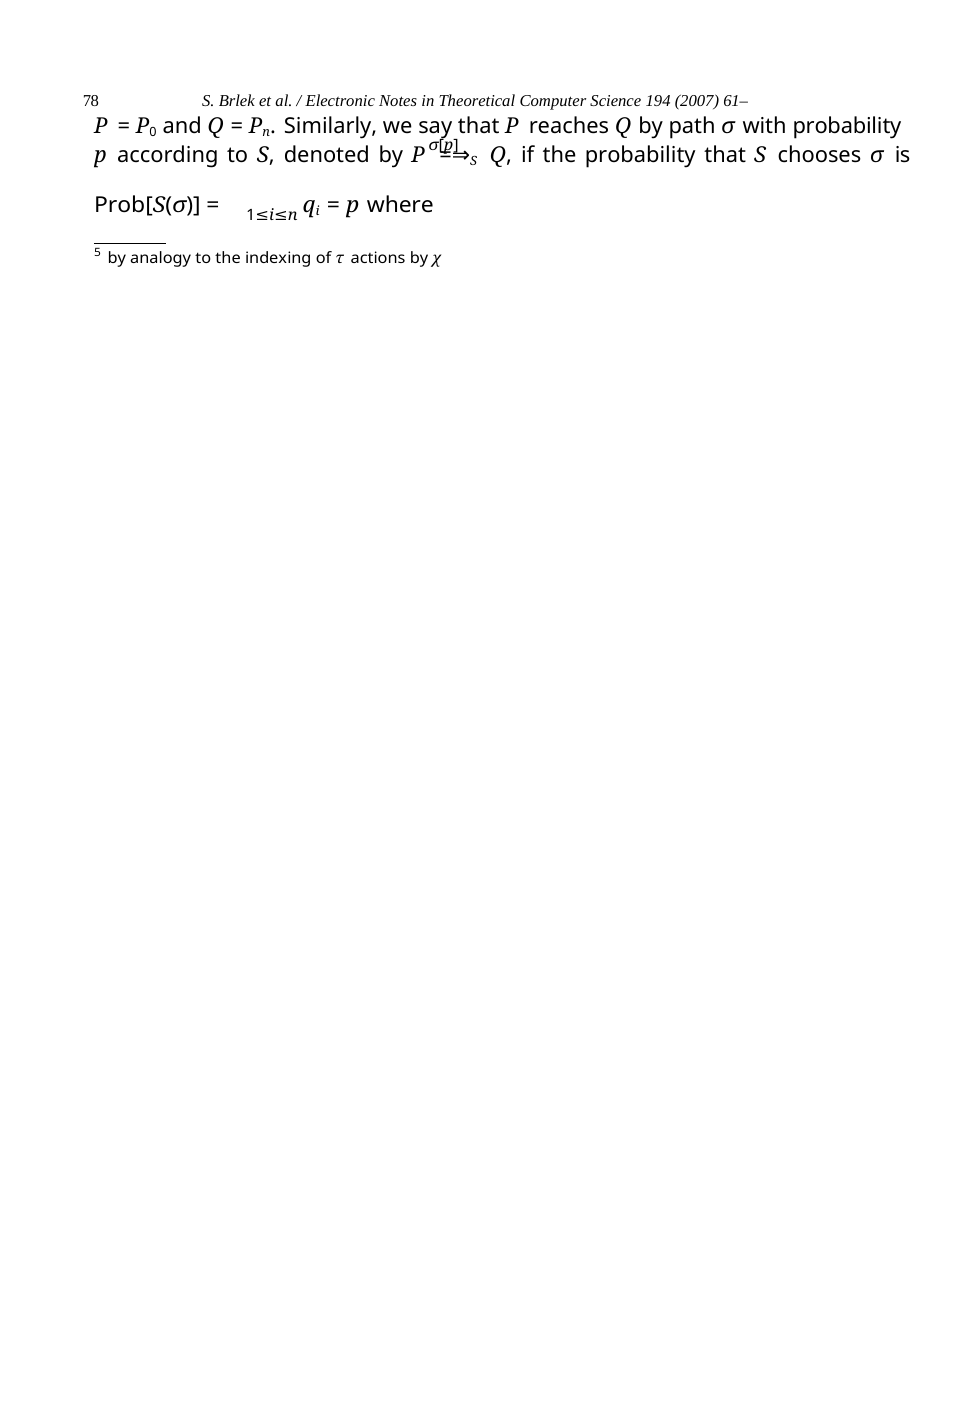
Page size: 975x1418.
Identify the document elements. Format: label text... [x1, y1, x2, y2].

text P = P0 and Q = Pn. Similarly, we say that P reaches Q by path σ with probability [94, 110, 912, 140]
text σ[p] [71, 140, 440, 153]
text Prob[S(σ)] = 1≤i≤n qi = p where [94, 173, 912, 224]
text 5 by analogy to the indexing of τ actions by χ [94, 244, 912, 268]
text σ[p] [441, 140, 816, 153]
